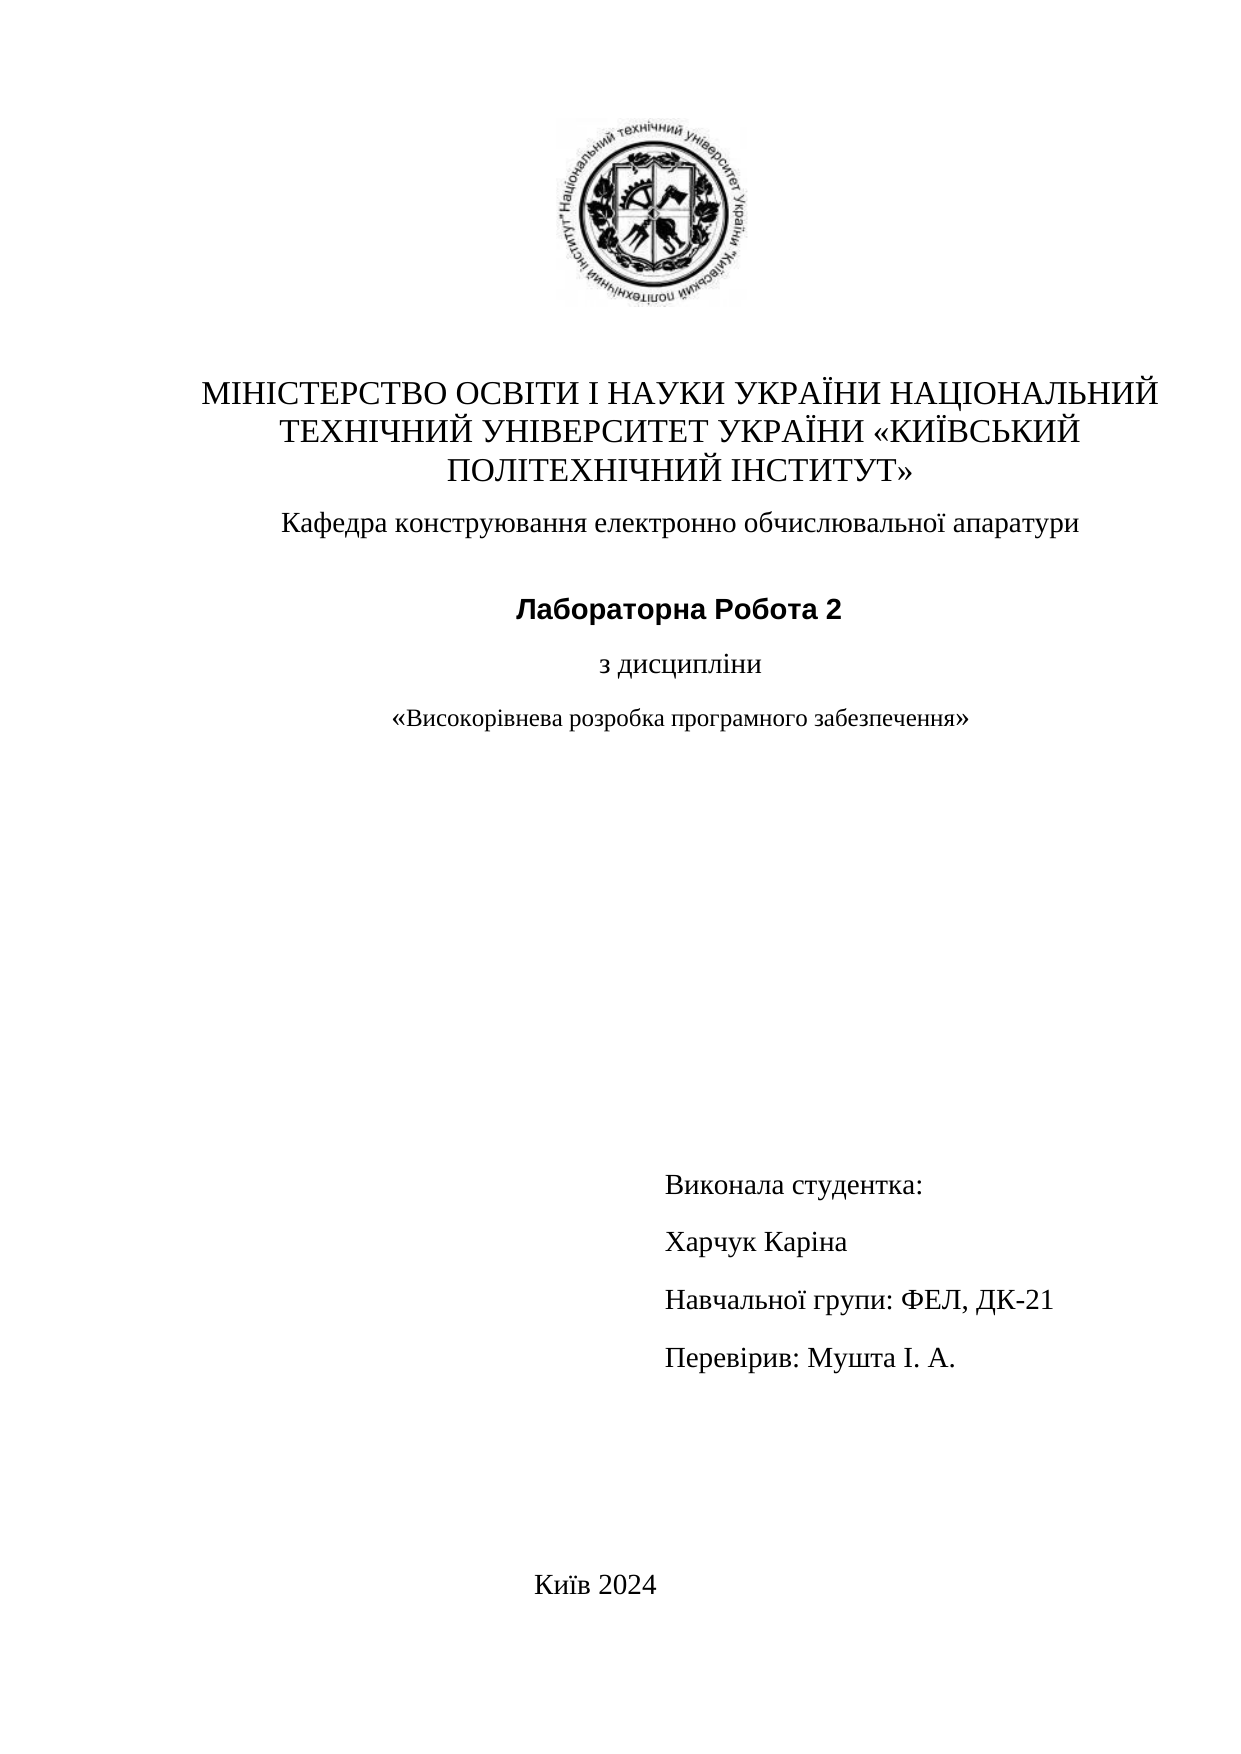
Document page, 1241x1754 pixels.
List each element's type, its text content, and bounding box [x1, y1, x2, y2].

text «Високорівнева розробка програмного забезпечення» [180, 699, 1181, 733]
text Лабораторна Робота 2 [177, 592, 1181, 626]
text Виконала студентка: [664, 1167, 1149, 1200]
text Харчук Каріна [664, 1224, 1149, 1258]
text МІНІСТЕРСТВО ОСВІТИ І НАУКИ УКРАЇНИ НАЦІОНАЛЬНИЙ ТЕХНІЧНИЙ УНІВЕРСИТЕТ УКРАЇНИ «КИЇВСЬКИЙ ПОЛІТЕХНІЧНИЙ ІНСТИТУТ» [179, 373, 1181, 488]
text Кафедра конструювання електронно обчислювальної апаратури [179, 505, 1181, 538]
text Перевірив: Мушта І. А. [664, 1340, 1149, 1373]
text Київ 2024 [118, 1567, 1181, 1601]
text Навчальної групи: ФЕЛ, ДК-21 [664, 1282, 1149, 1316]
text з дисципліни [179, 646, 1181, 679]
picture [556, 118, 748, 307]
